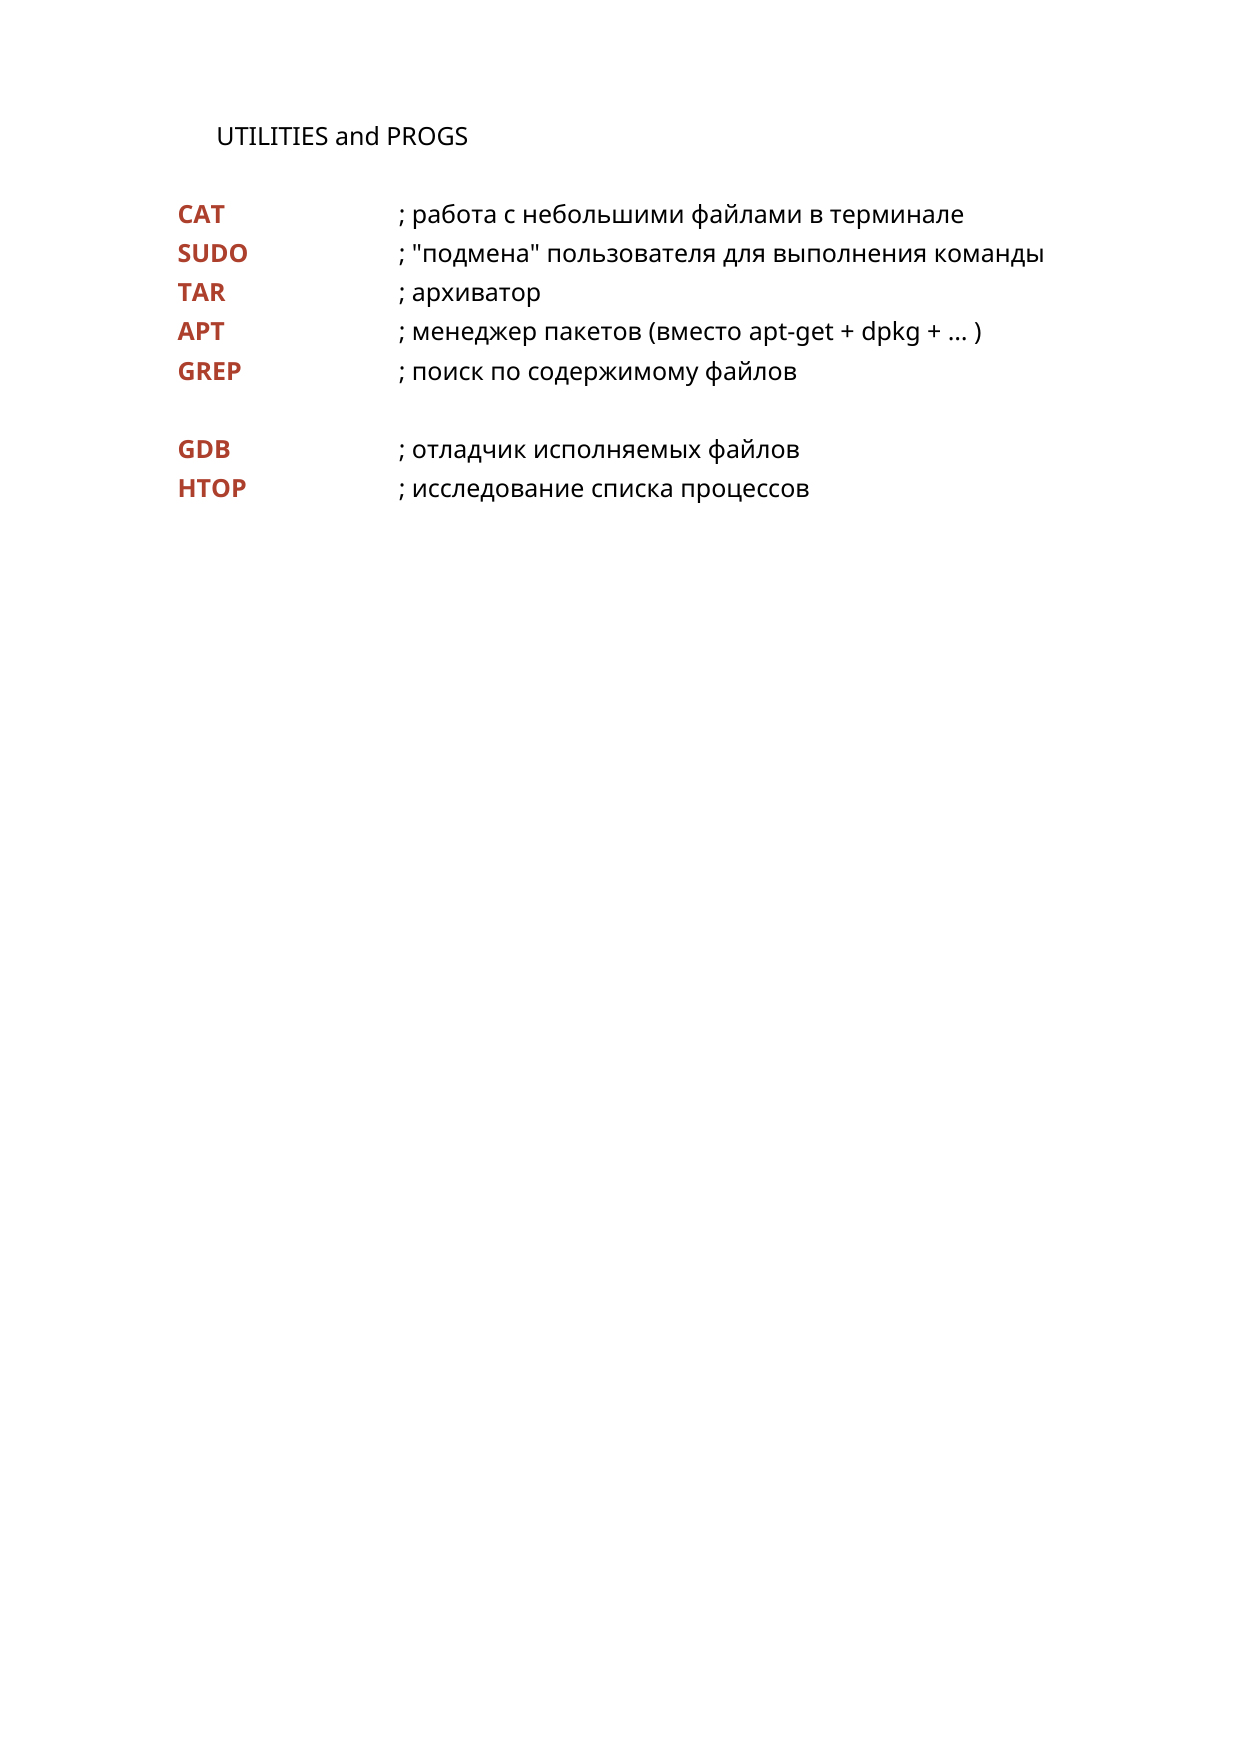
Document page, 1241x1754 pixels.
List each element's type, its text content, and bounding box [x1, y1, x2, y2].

list SUDO ; "подмена" пользователя для выполнения команды [177, 236, 1152, 270]
list TAR ; архиватор [177, 275, 1152, 309]
list CAT ; работа с небольшими файлами в терминале [177, 196, 1152, 231]
list GREP ; поиск по содержимому файлов [177, 353, 1152, 387]
list APT ; менеджер пакетов (вместо apt-get + dpkg + … ) [177, 314, 1152, 348]
list UTILITIES and PROGS [177, 118, 1152, 152]
list GDB ; отладчик исполняемых файлов [177, 431, 1152, 466]
list HTOP ; исследование списка процессов [177, 471, 1152, 505]
